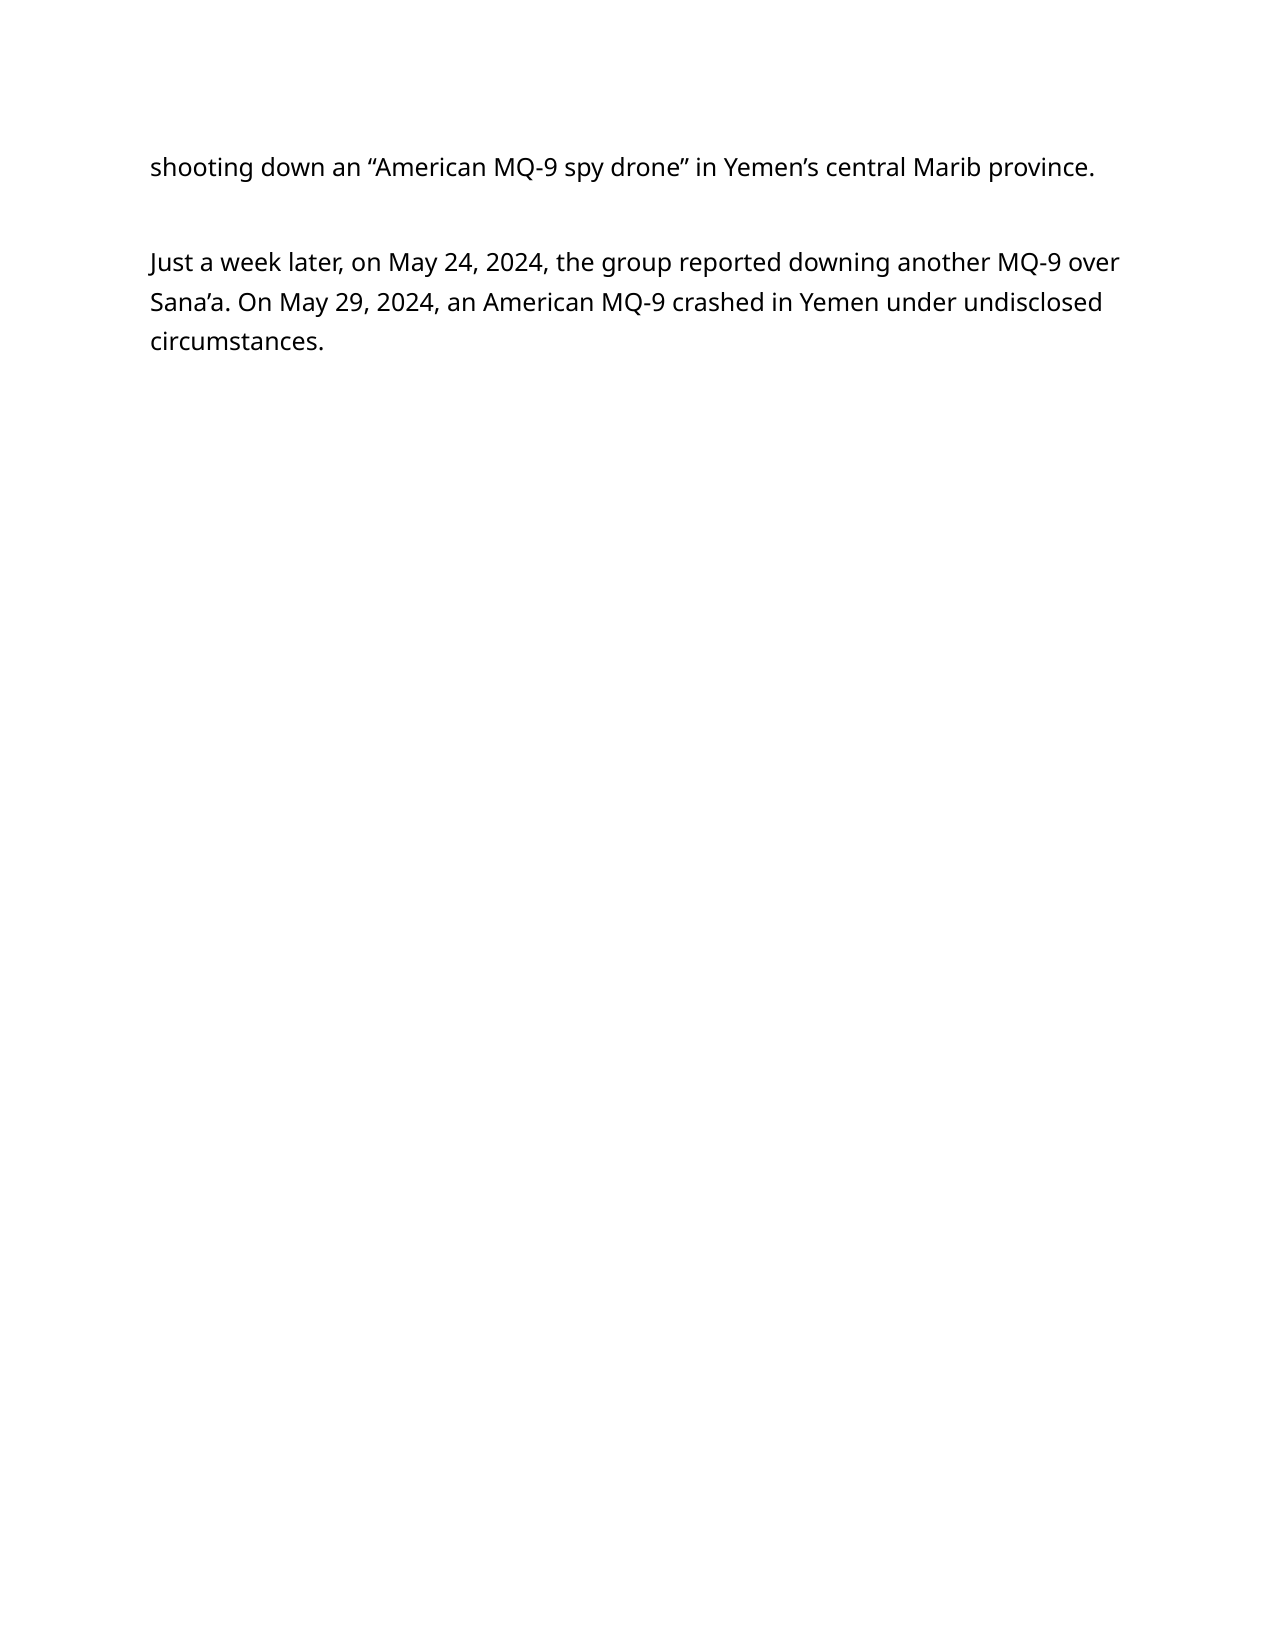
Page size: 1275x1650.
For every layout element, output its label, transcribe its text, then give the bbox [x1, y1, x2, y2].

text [150, 150, 1125, 223]
text Just a week later, on May 24, 2024, the group reported downing another MQ-9 over Sana’a. On May 29, 2024, an American MQ-9 crashed in Yemen under undisclosed circumstances. [150, 245, 1125, 397]
